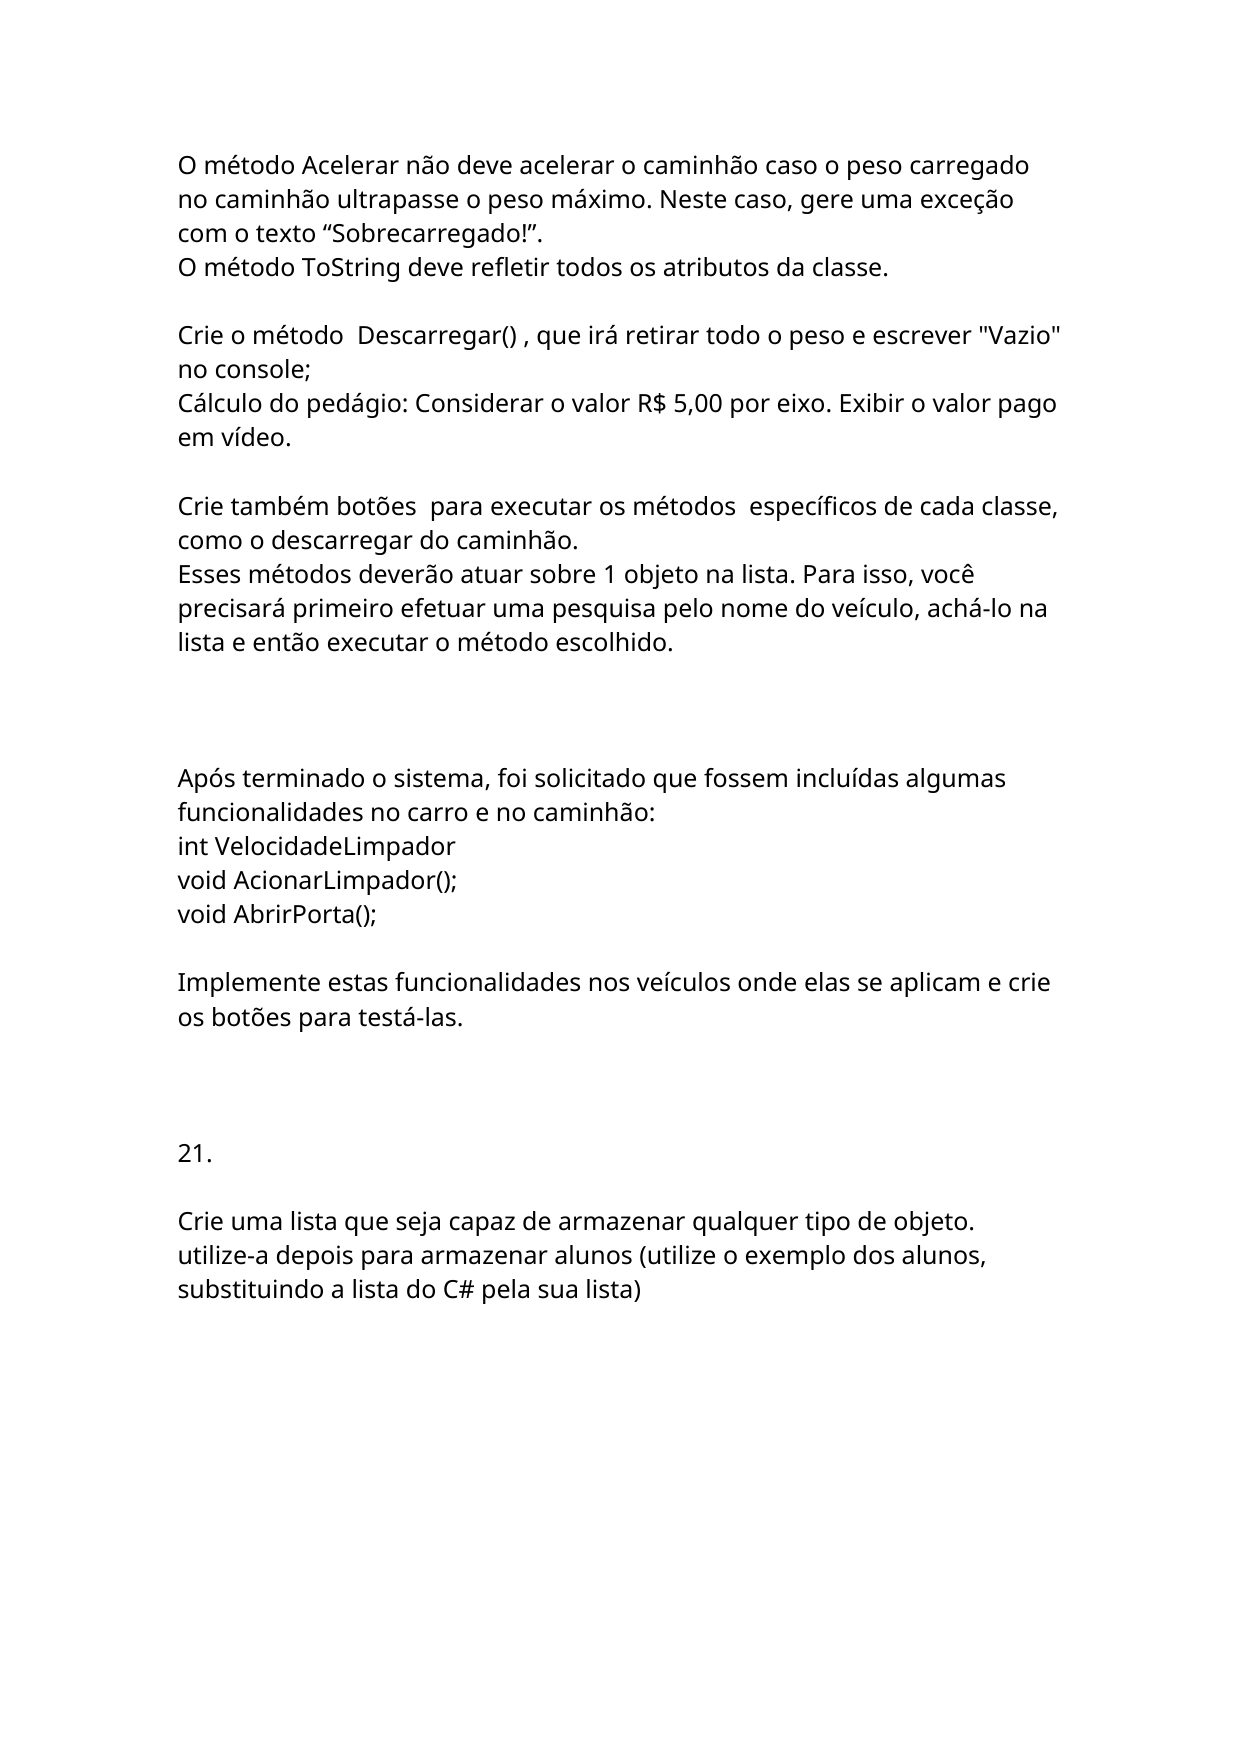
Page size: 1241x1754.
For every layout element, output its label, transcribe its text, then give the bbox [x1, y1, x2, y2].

text Crie também botões para executar os métodos específicos de cada classe, como o descarregar do caminhão. [177, 488, 1063, 556]
text Crie uma lista que seja capaz de armazenar qualquer tipo de objeto. [177, 1203, 1063, 1238]
text O método ToString deve refletir todos os atributos da classe. [177, 250, 1063, 284]
text void AcionarLimpador(); [177, 863, 1063, 897]
text Esses métodos deverão atuar sobre 1 objeto na lista. Para isso, você precisará primeiro efetuar uma pesquisa pelo nome do veículo, achá-lo na lista e então executar o método escolhido. [177, 556, 1063, 658]
text Implemente estas funcionalidades nos veículos onde elas se aplicam e crie os botões para testá-las. [177, 965, 1063, 1033]
text utilize-a depois para armazenar alunos (utilize o exemplo dos alunos, substituindo a lista do C# pela sua lista) [177, 1238, 1063, 1306]
text Crie o método Descarregar() , que irá retirar todo o peso e escrever "Vazio" no console; [177, 318, 1063, 386]
text void AbrirPorta(); [177, 897, 1063, 931]
text O método Acelerar não deve acelerar o caminhão caso o peso carregado no caminhão ultrapasse o peso máximo. Neste caso, gere uma exceção com o texto “Sobrecarregado!”. [177, 148, 1063, 250]
text Cálculo do pedágio: Considerar o valor R$ 5,00 por eixo. Exibir o valor pago em vídeo. [177, 386, 1063, 454]
text int VelocidadeLimpador [177, 829, 1063, 863]
text Após terminado o sistema, foi solicitado que fossem incluídas algumas funcionalidades no carro e no caminhão: [177, 761, 1063, 829]
